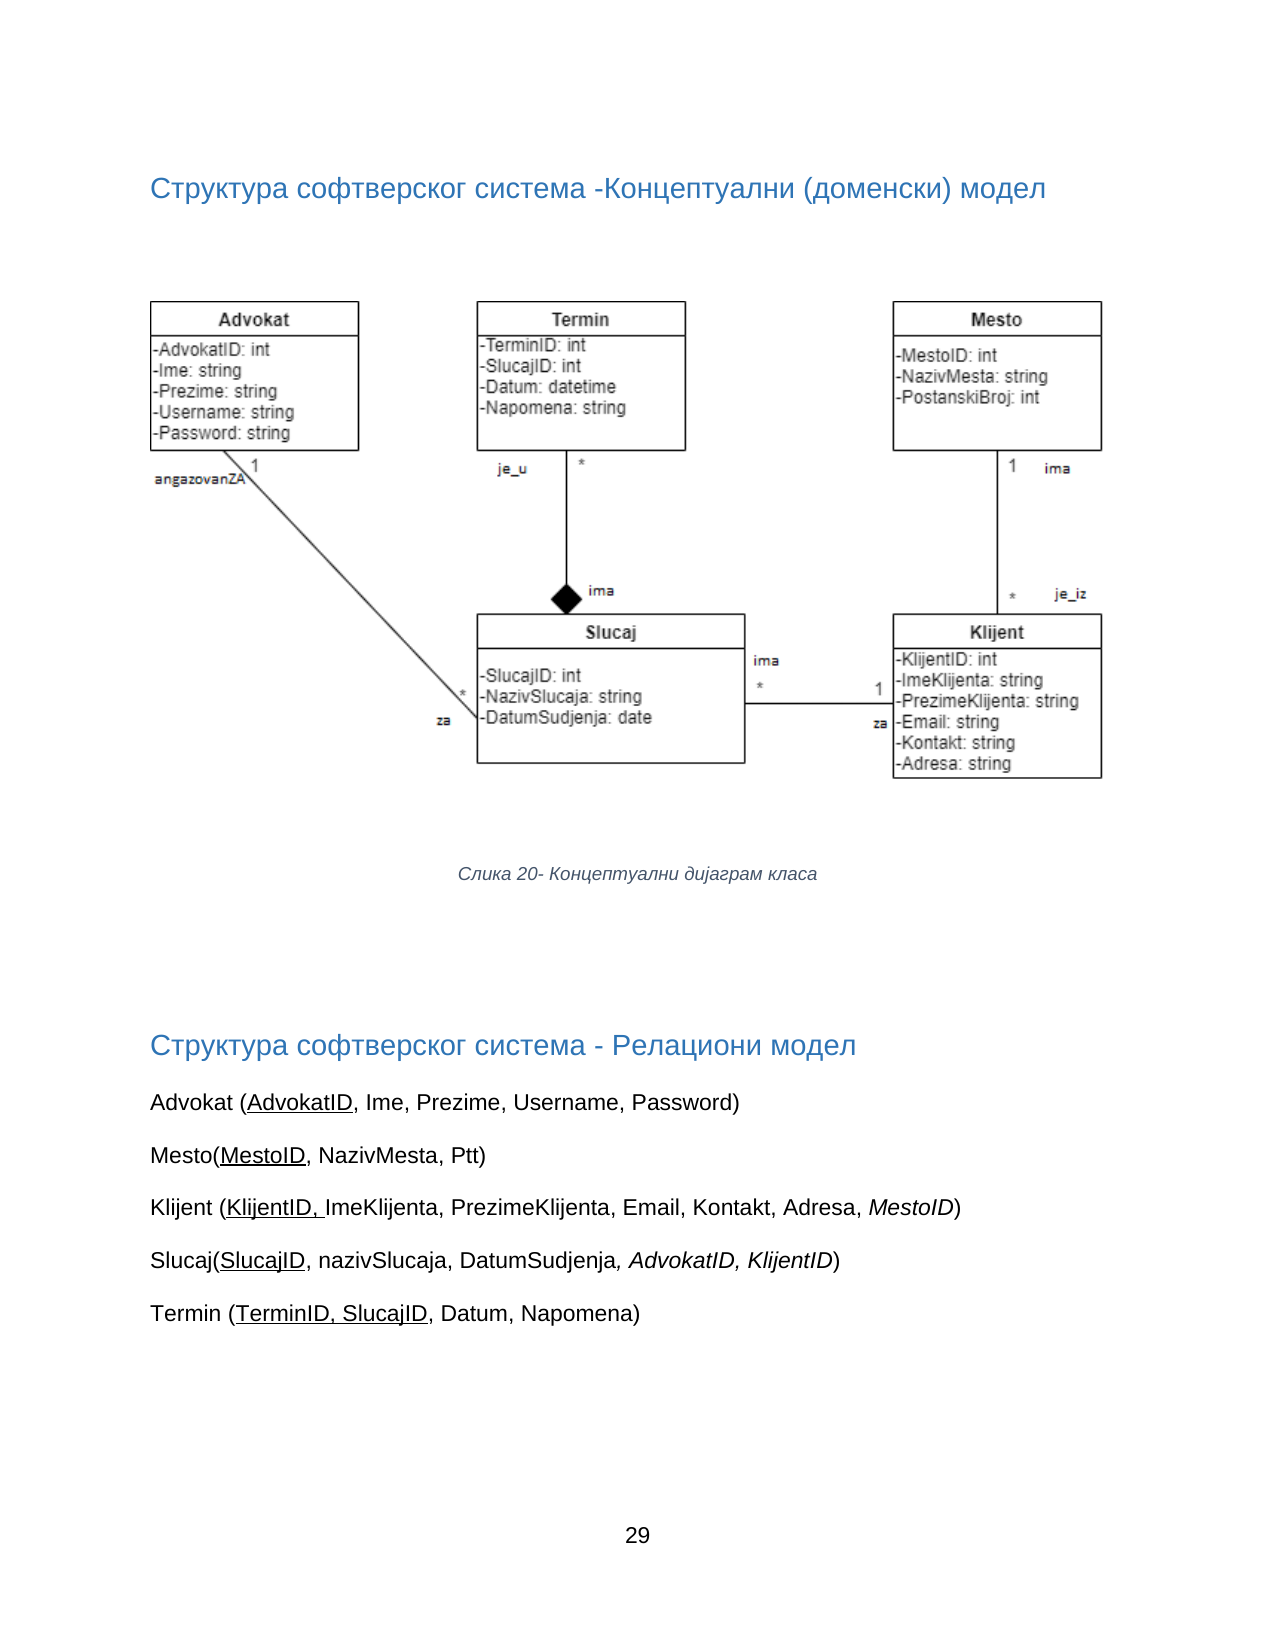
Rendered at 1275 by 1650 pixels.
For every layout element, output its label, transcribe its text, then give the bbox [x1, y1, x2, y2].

text Advokat (AdvokatID, Ime, Prezime, Username, Password) [150, 1089, 1125, 1115]
picture [150, 301, 1193, 843]
text Mesto(MestoID, NazivMesta, Ptt) [150, 1142, 1125, 1168]
text Slucaj(SlucajID, nazivSlucaja, DatumSudjenja, AdvokatID, KlijentID) [150, 1247, 1125, 1273]
subtitle Структура софтверског система -Концептуални (доменски) модел [150, 171, 1125, 204]
text Слика 20- Концептуални дијаграм класа [150, 863, 1125, 884]
text Klijent (KlijentID, ImeKlijenta, PrezimeKlijenta, Email, Kontakt, Adresa, MestoID) [150, 1194, 1125, 1221]
subtitle Структура софтверског система - Релациони модел [150, 1028, 1125, 1061]
text Termin (TerminID, SlucajID, Datum, Napomena) [150, 1300, 1125, 1326]
